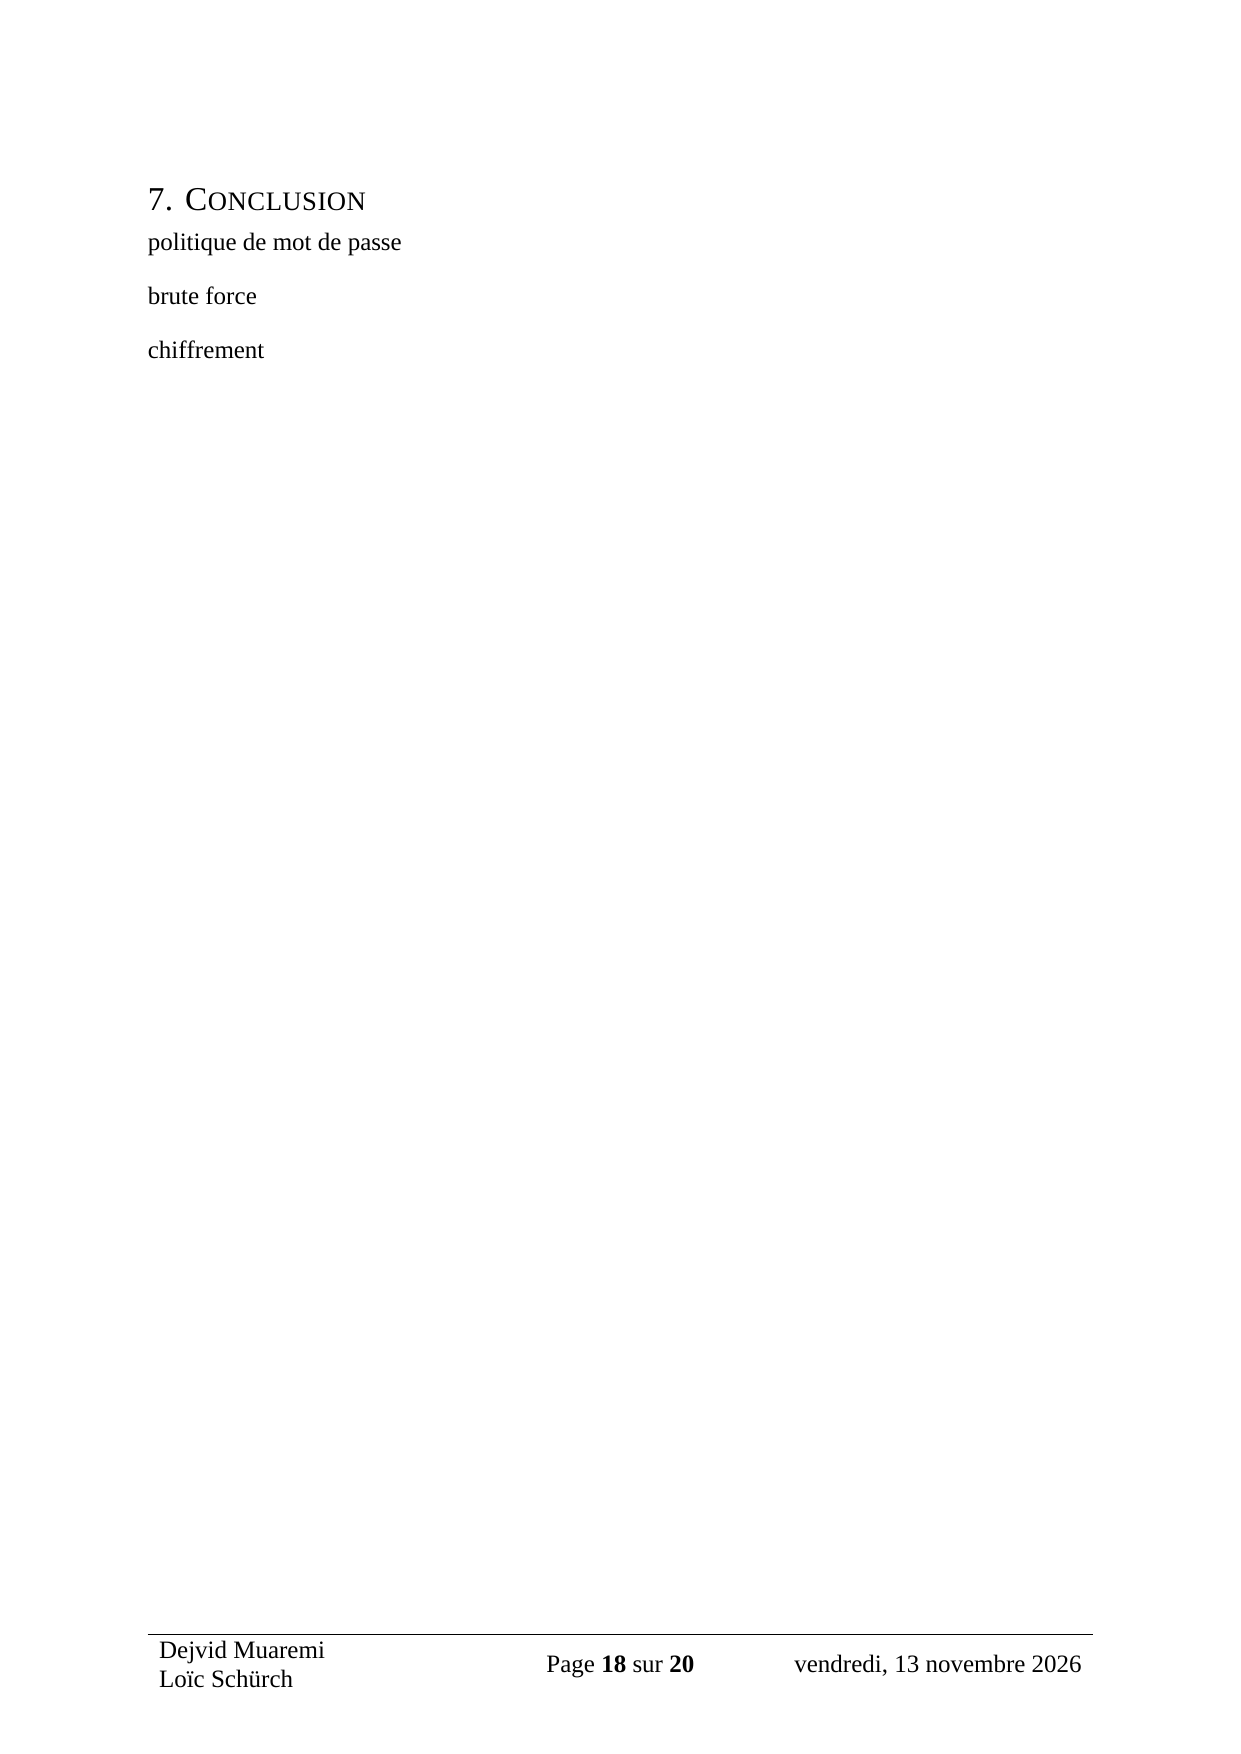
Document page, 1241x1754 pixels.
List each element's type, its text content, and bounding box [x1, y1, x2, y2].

text brute force [148, 281, 1093, 310]
subtitle Conclusion [148, 179, 1093, 217]
text chiffrement [148, 335, 1093, 363]
text politique de mot de passe [148, 227, 1093, 256]
